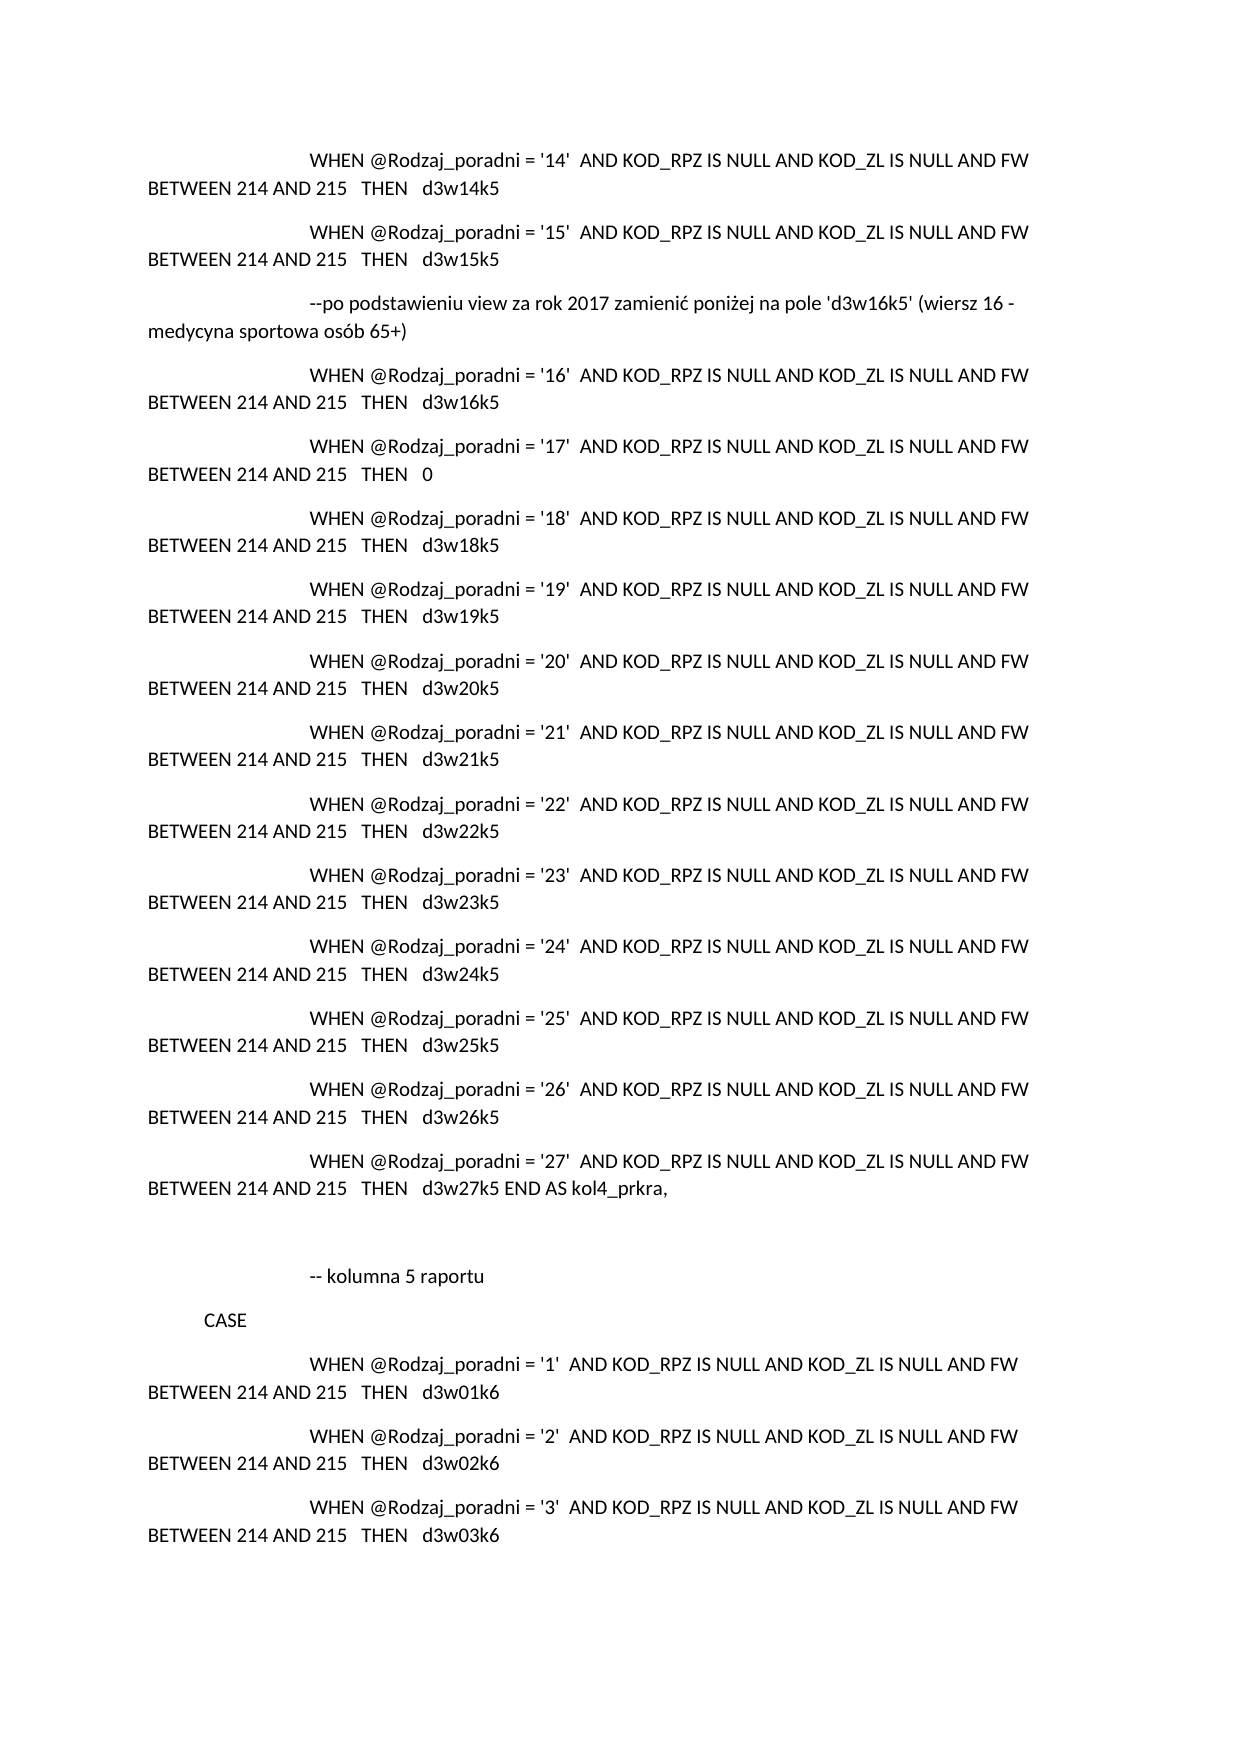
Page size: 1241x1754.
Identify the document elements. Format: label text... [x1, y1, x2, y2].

text WHEN @Rodzaj_poradni = '14' AND KOD_RPZ IS NULL AND KOD_ZL IS NULL AND FW BETWEEN 214 AND 215 THEN d3w14k5 [148, 148, 1093, 200]
text WHEN @Rodzaj_poradni = '26' AND KOD_RPZ IS NULL AND KOD_ZL IS NULL AND FW BETWEEN 214 AND 215 THEN d3w26k5 [148, 1077, 1093, 1129]
text WHEN @Rodzaj_poradni = '18' AND KOD_RPZ IS NULL AND KOD_ZL IS NULL AND FW BETWEEN 214 AND 215 THEN d3w18k5 [148, 505, 1093, 558]
text CASE [148, 1308, 1093, 1333]
text WHEN @Rodzaj_poradni = '23' AND KOD_RPZ IS NULL AND KOD_ZL IS NULL AND FW BETWEEN 214 AND 215 THEN d3w23k5 [148, 862, 1093, 915]
text --po podstawieniu view za rok 2017 zamienić poniżej na pole 'd3w16k5' (wiersz 16 - medycyna sportowa osób 65+) [148, 291, 1093, 343]
text WHEN @Rodzaj_poradni = '25' AND KOD_RPZ IS NULL AND KOD_ZL IS NULL AND FW BETWEEN 214 AND 215 THEN d3w25k5 [148, 1005, 1093, 1058]
text WHEN @Rodzaj_poradni = '22' AND KOD_RPZ IS NULL AND KOD_ZL IS NULL AND FW BETWEEN 214 AND 215 THEN d3w22k5 [148, 791, 1093, 843]
text WHEN @Rodzaj_poradni = '27' AND KOD_RPZ IS NULL AND KOD_ZL IS NULL AND FW BETWEEN 214 AND 215 THEN d3w27k5 END AS kol4_prkra, [148, 1148, 1093, 1201]
text WHEN @Rodzaj_poradni = '2' AND KOD_RPZ IS NULL AND KOD_ZL IS NULL AND FW BETWEEN 214 AND 215 THEN d3w02k6 [148, 1423, 1093, 1476]
text WHEN @Rodzaj_poradni = '15' AND KOD_RPZ IS NULL AND KOD_ZL IS NULL AND FW BETWEEN 214 AND 215 THEN d3w15k5 [148, 219, 1093, 272]
text -- kolumna 5 raportu [148, 1263, 1093, 1289]
text WHEN @Rodzaj_poradni = '21' AND KOD_RPZ IS NULL AND KOD_ZL IS NULL AND FW BETWEEN 214 AND 215 THEN d3w21k5 [148, 719, 1093, 772]
text WHEN @Rodzaj_poradni = '20' AND KOD_RPZ IS NULL AND KOD_ZL IS NULL AND FW BETWEEN 214 AND 215 THEN d3w20k5 [148, 648, 1093, 701]
text WHEN @Rodzaj_poradni = '19' AND KOD_RPZ IS NULL AND KOD_ZL IS NULL AND FW BETWEEN 214 AND 215 THEN d3w19k5 [148, 576, 1093, 629]
text WHEN @Rodzaj_poradni = '24' AND KOD_RPZ IS NULL AND KOD_ZL IS NULL AND FW BETWEEN 214 AND 215 THEN d3w24k5 [148, 934, 1093, 986]
text WHEN @Rodzaj_poradni = '17' AND KOD_RPZ IS NULL AND KOD_ZL IS NULL AND FW BETWEEN 214 AND 215 THEN 0 [148, 433, 1093, 486]
text WHEN @Rodzaj_poradni = '16' AND KOD_RPZ IS NULL AND KOD_ZL IS NULL AND FW BETWEEN 214 AND 215 THEN d3w16k5 [148, 362, 1093, 415]
text WHEN @Rodzaj_poradni = '3' AND KOD_RPZ IS NULL AND KOD_ZL IS NULL AND FW BETWEEN 214 AND 215 THEN d3w03k6 [148, 1494, 1093, 1547]
text WHEN @Rodzaj_poradni = '1' AND KOD_RPZ IS NULL AND KOD_ZL IS NULL AND FW BETWEEN 214 AND 215 THEN d3w01k6 [148, 1352, 1093, 1404]
